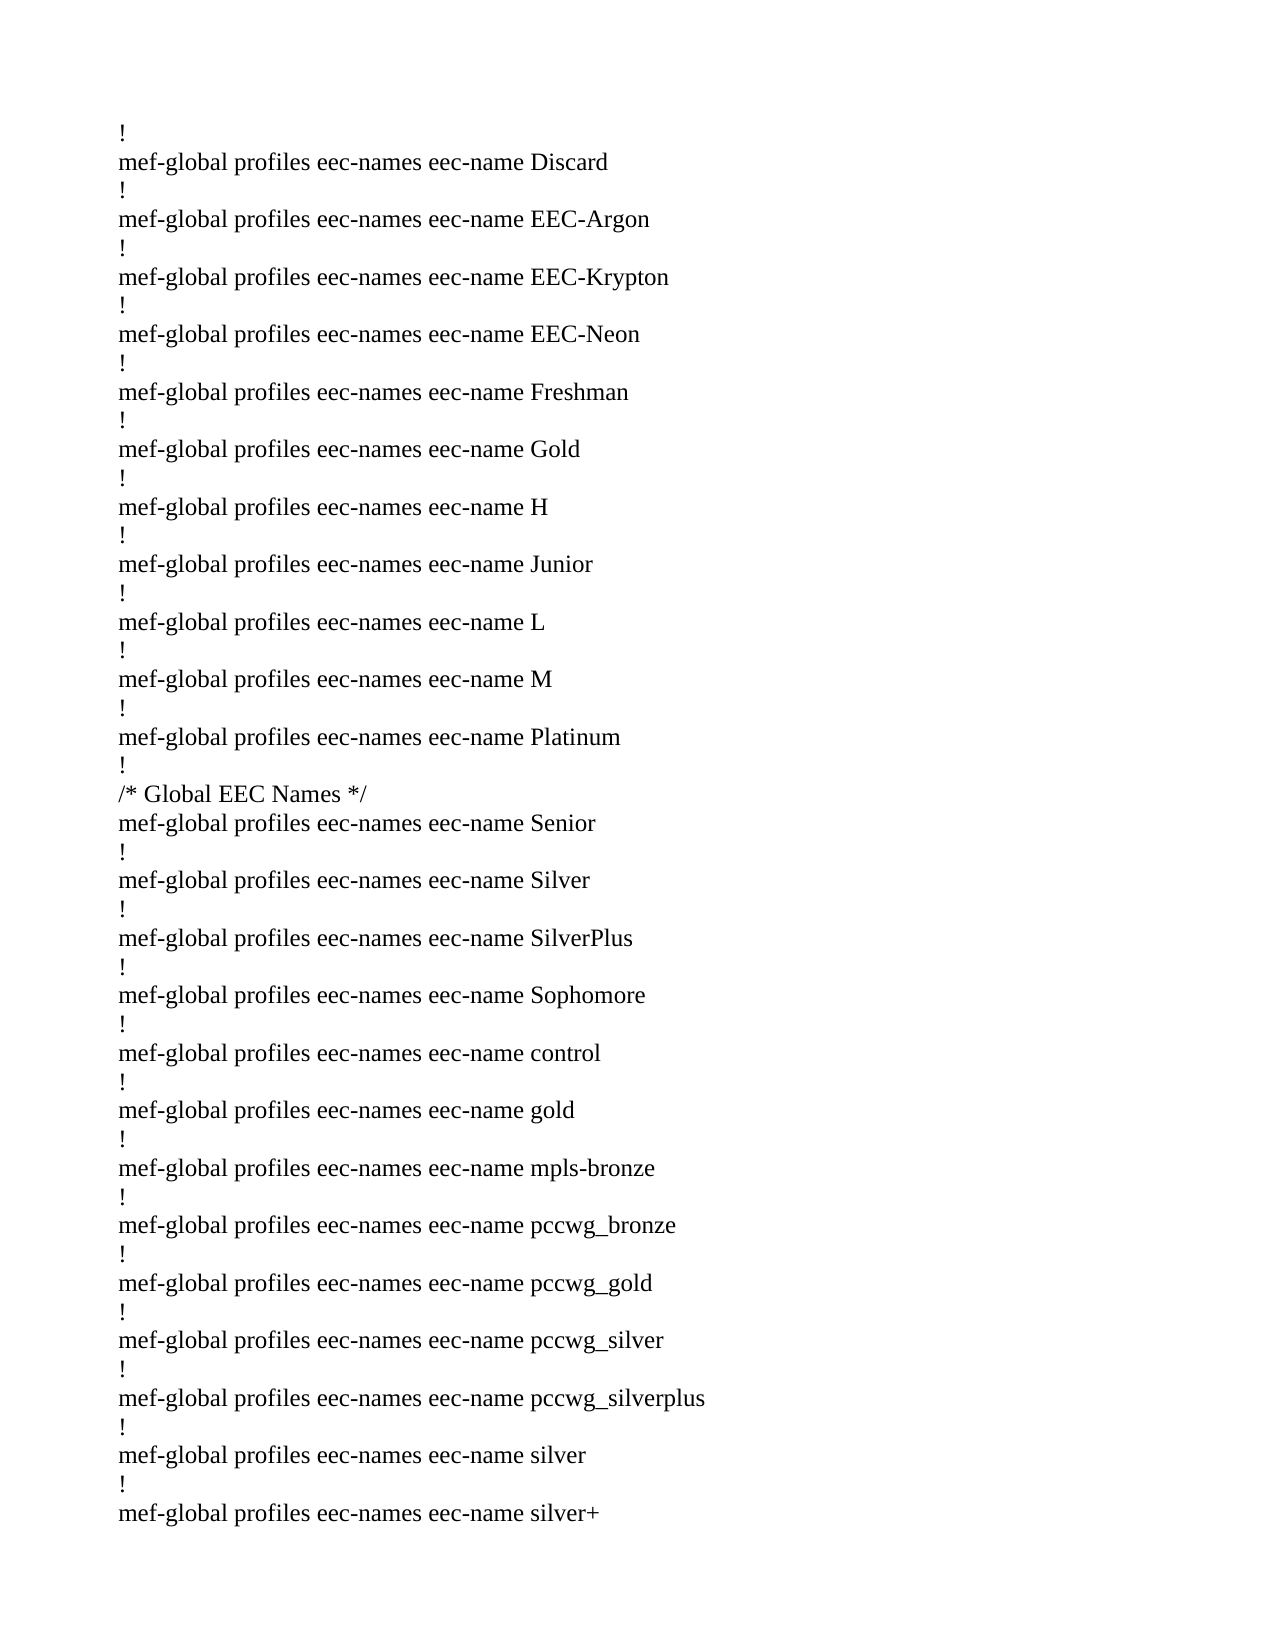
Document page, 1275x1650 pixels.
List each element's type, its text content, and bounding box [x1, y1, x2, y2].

text mef-global profiles eec-names eec-name silver [118, 1441, 1157, 1469]
text mef-global profiles eec-names eec-name M [118, 664, 1157, 693]
text ! [118, 693, 1157, 722]
text ! [118, 463, 1157, 492]
text ! [118, 233, 1157, 262]
text ! [118, 291, 1157, 319]
text ! [118, 1067, 1157, 1096]
text ! [118, 521, 1157, 549]
text ! [118, 578, 1157, 607]
text ! [118, 118, 1157, 147]
text mef-global profiles eec-names eec-name SilverPlus [118, 923, 1157, 952]
text mef-global profiles eec-names eec-name control [118, 1038, 1157, 1067]
text mef-global profiles eec-names eec-name pccwg_silverplus [118, 1383, 1157, 1412]
text ! [118, 1297, 1157, 1326]
text ! [118, 1009, 1157, 1038]
text mef-global profiles eec-names eec-name L [118, 607, 1157, 636]
text mef-global profiles eec-names eec-name Sophomore [118, 981, 1157, 1009]
text mef-global profiles eec-names eec-name Gold [118, 434, 1157, 463]
text mef-global profiles eec-names eec-name Senior [118, 808, 1157, 837]
text ! [118, 1412, 1157, 1441]
text ! [118, 1124, 1157, 1153]
text ! [118, 952, 1157, 981]
text ! [118, 348, 1157, 377]
text mef-global profiles eec-names eec-name pccwg_bronze [118, 1211, 1157, 1239]
text ! [118, 1354, 1157, 1383]
text /* Global EEC Names */ [118, 779, 1157, 808]
text ! [118, 837, 1157, 866]
text ! [118, 894, 1157, 923]
text ! [118, 1469, 1157, 1498]
text mef-global profiles eec-names eec-name EEC-Argon [118, 204, 1157, 233]
text ! [118, 406, 1157, 434]
text ! [118, 751, 1157, 779]
text mef-global profiles eec-names eec-name mpls-bronze [118, 1153, 1157, 1182]
text mef-global profiles eec-names eec-name pccwg_silver [118, 1326, 1157, 1354]
text mef-global profiles eec-names eec-name gold [118, 1096, 1157, 1124]
text ! [118, 1182, 1157, 1211]
text mef-global profiles eec-names eec-name EEC-Krypton [118, 262, 1157, 291]
text mef-global profiles eec-names eec-name EEC-Neon [118, 319, 1157, 348]
text ! [118, 176, 1157, 204]
text mef-global profiles eec-names eec-name silver+ [118, 1498, 1157, 1527]
text mef-global profiles eec-names eec-name Junior [118, 549, 1157, 578]
text mef-global profiles eec-names eec-name Platinum [118, 722, 1157, 751]
text mef-global profiles eec-names eec-name Discard [118, 147, 1157, 176]
text mef-global profiles eec-names eec-name pccwg_gold [118, 1268, 1157, 1297]
text mef-global profiles eec-names eec-name H [118, 492, 1157, 521]
text ! [118, 1239, 1157, 1268]
text ! [118, 636, 1157, 664]
text mef-global profiles eec-names eec-name Freshman [118, 377, 1157, 406]
text mef-global profiles eec-names eec-name Silver [118, 866, 1157, 894]
